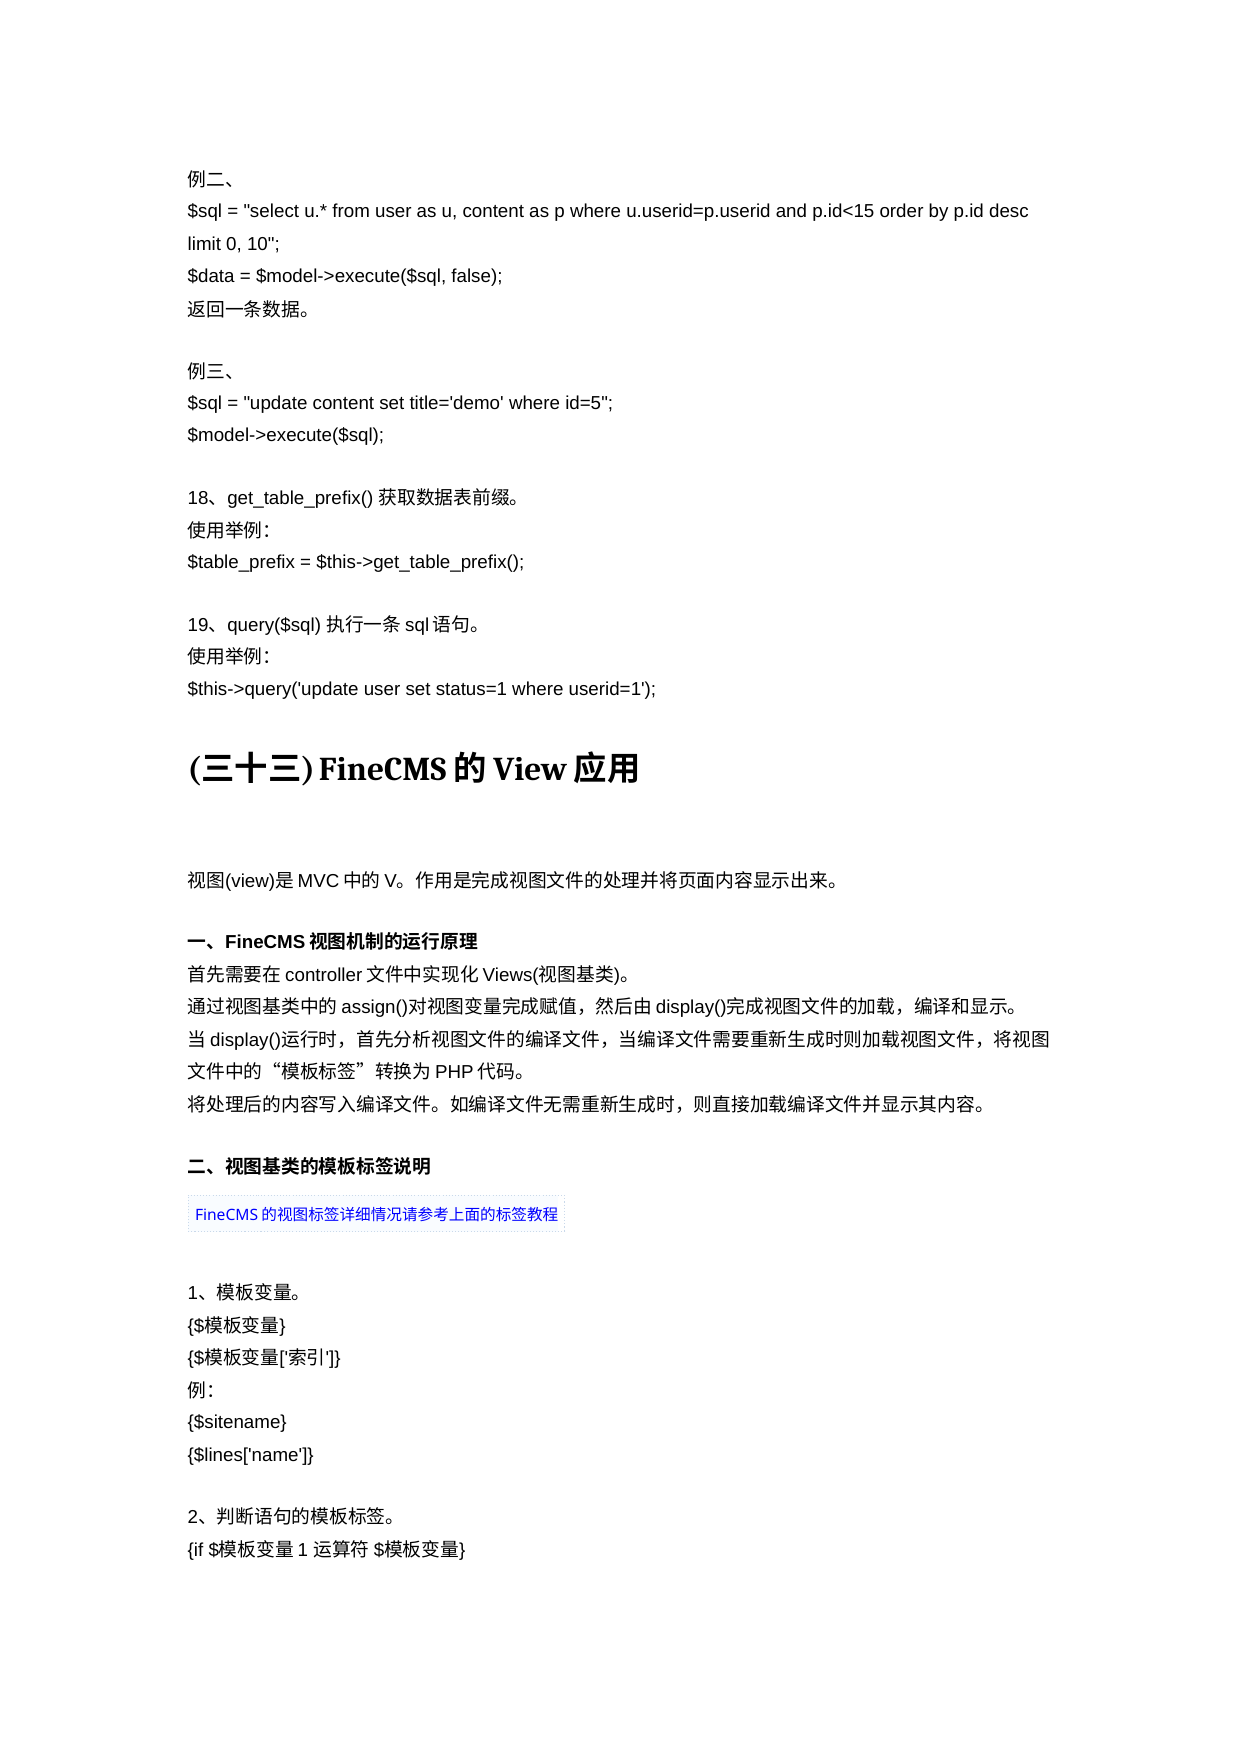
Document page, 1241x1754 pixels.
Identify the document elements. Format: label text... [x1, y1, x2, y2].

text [187, 1499, 1053, 1564]
text 19、query($sql) 执行一条sql语句。 使用举例： $this->query('update user set status=1 where userid=1'); [187, 607, 1053, 704]
text 例三、 $sql = "update content set title='demo' where id=5"; $model->execute($sql); [187, 354, 1053, 451]
text 一、FineCMS视图机制的运行原理 首先需要在controller文件中实现化Views(视图基类)。 通过视图基类中的assign()对视图变量完成赋值，然后由display()完成视图文件的加载，编译和显示。 当display()运行时，首先分析视图文件的编译文件，当编译文件需要重新生成时则加载视图文件，将视图文件中的“模板标签”转换为PHP代码。 将处理后的内容写入编译文件。如编译文件无需重新生成时，则直接加载编译文件并显示其内容。 [187, 924, 1053, 1119]
text 例二、 $sql = "select u.* from user as u, content as p where u.userid=p.userid and p.id<15 order by p.id desc limit 0, 10"; $data = $model->execute($sql, false); 返回一条数据。 [187, 162, 1053, 324]
text 二、视图基类的模板标签说明 FineCMS的视图标签详细情况请参考上面的标签教程 [187, 1149, 1053, 1246]
text 视图(view)是MVC中的V。作用是完成视图文件的处理并将页面内容显示出来。 [187, 863, 1053, 895]
text 18、get_table_prefix() 获取数据表前缀。 使用举例： $table_prefix = $this->get_table_prefix(); [187, 480, 1053, 578]
text 1、模板变量。 {$模板变量} {$模板变量['索引']} 例： {$sitename} {$lines['name']} [187, 1275, 1053, 1470]
subtitle FineCMS的View应用 [187, 734, 1053, 799]
